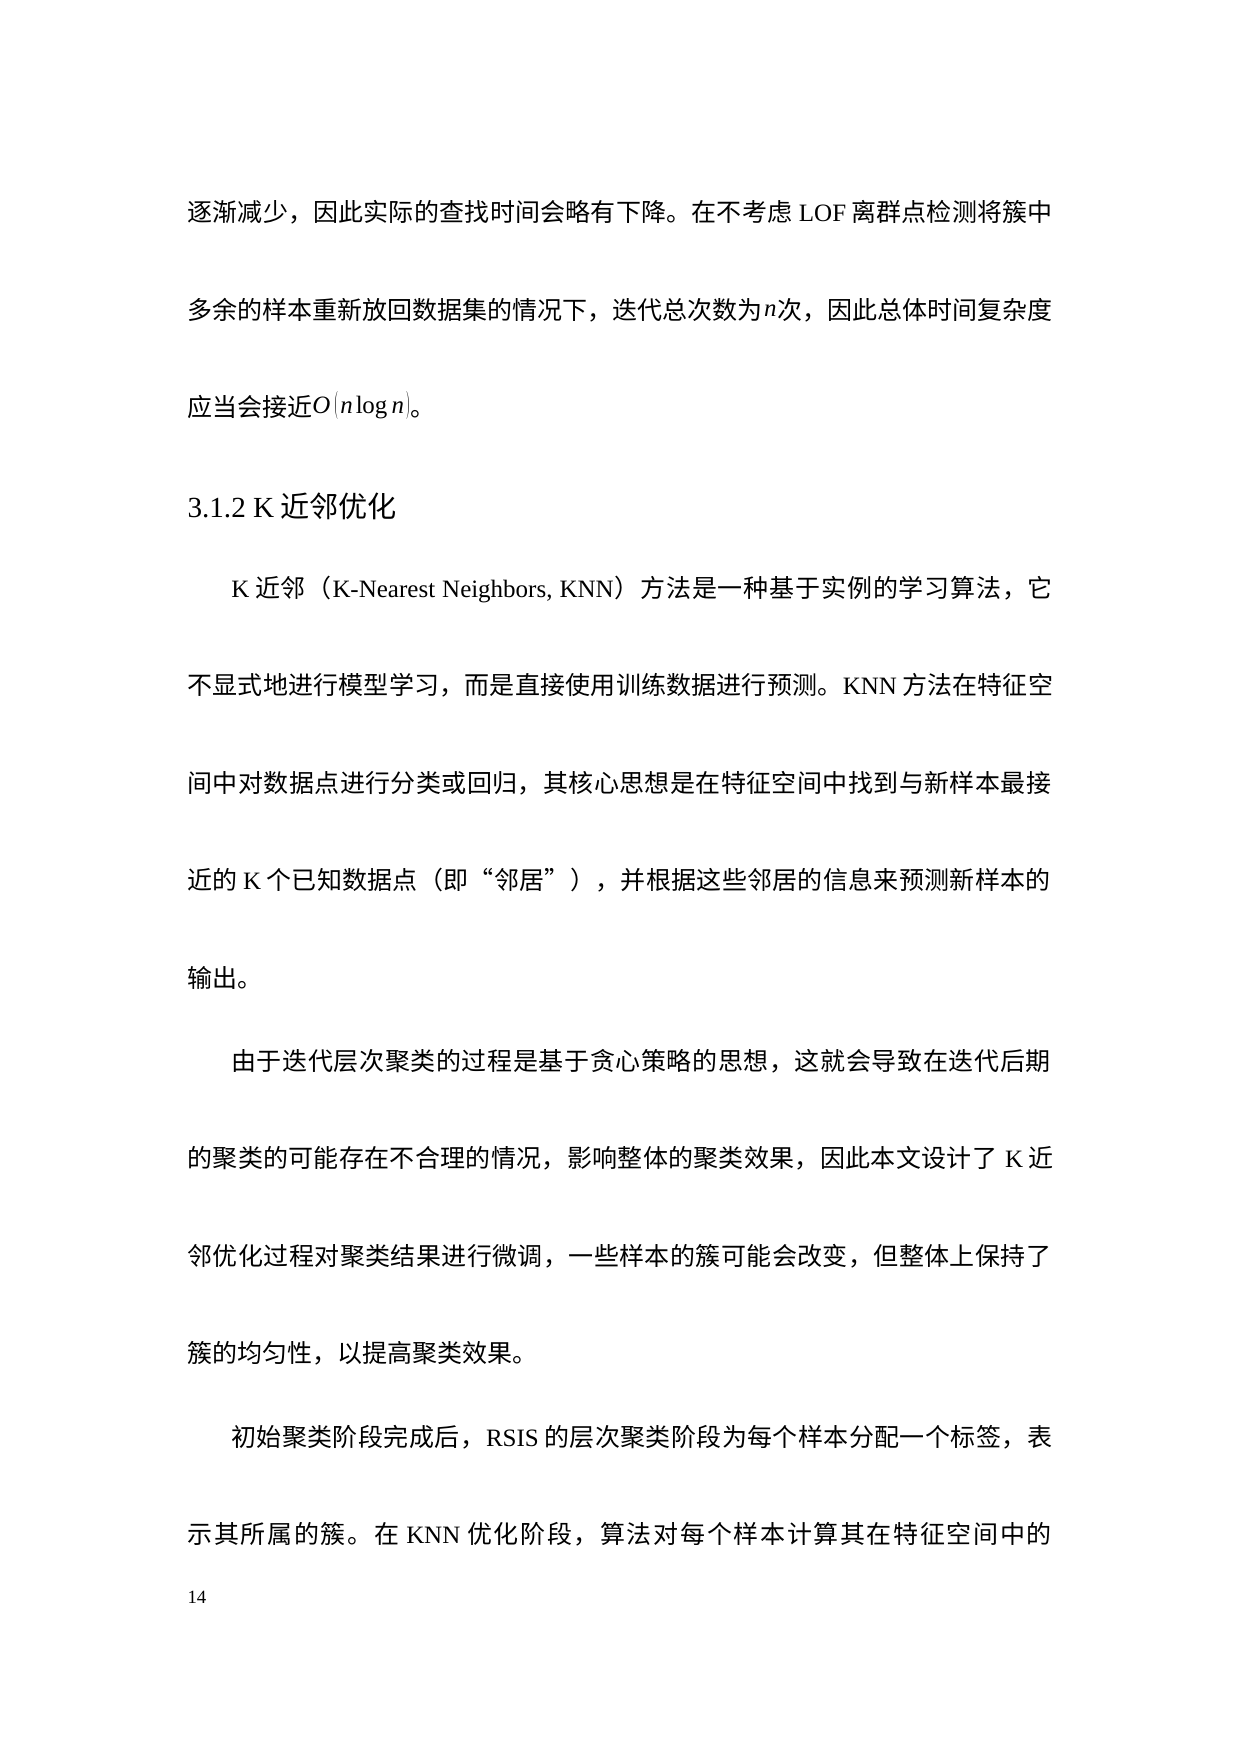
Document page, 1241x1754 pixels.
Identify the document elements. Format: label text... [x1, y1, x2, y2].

text K近邻（K-Nearest Neighbors, KNN）方法是一种基于实例的学习算法，它不显式地进行模型学习，而是直接使用训练数据进行预测。KNN方法在特征空间中对数据点进行分类或回归，其核心思想是在特征空间中找到与新样本最接近的K个已知数据点（即“邻居”），并根据这些邻居的信息来预测新样本的输出。 [187, 554, 1053, 1009]
subtitle 3.1.2 K近邻优化 [187, 473, 1053, 538]
text 由于迭代层次聚类的过程是基于贪心策略的思想，这就会导致在迭代后期的聚类的可能存在不合理的情况，影响整体的聚类效果，因此本文设计了K近邻优化过程对聚类结果进行微调，一些样本的簇可能会改变，但整体上保持了簇的均匀性，以提高聚类效果。 [187, 1027, 1053, 1384]
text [187, 1403, 1053, 1565]
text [187, 178, 1053, 438]
